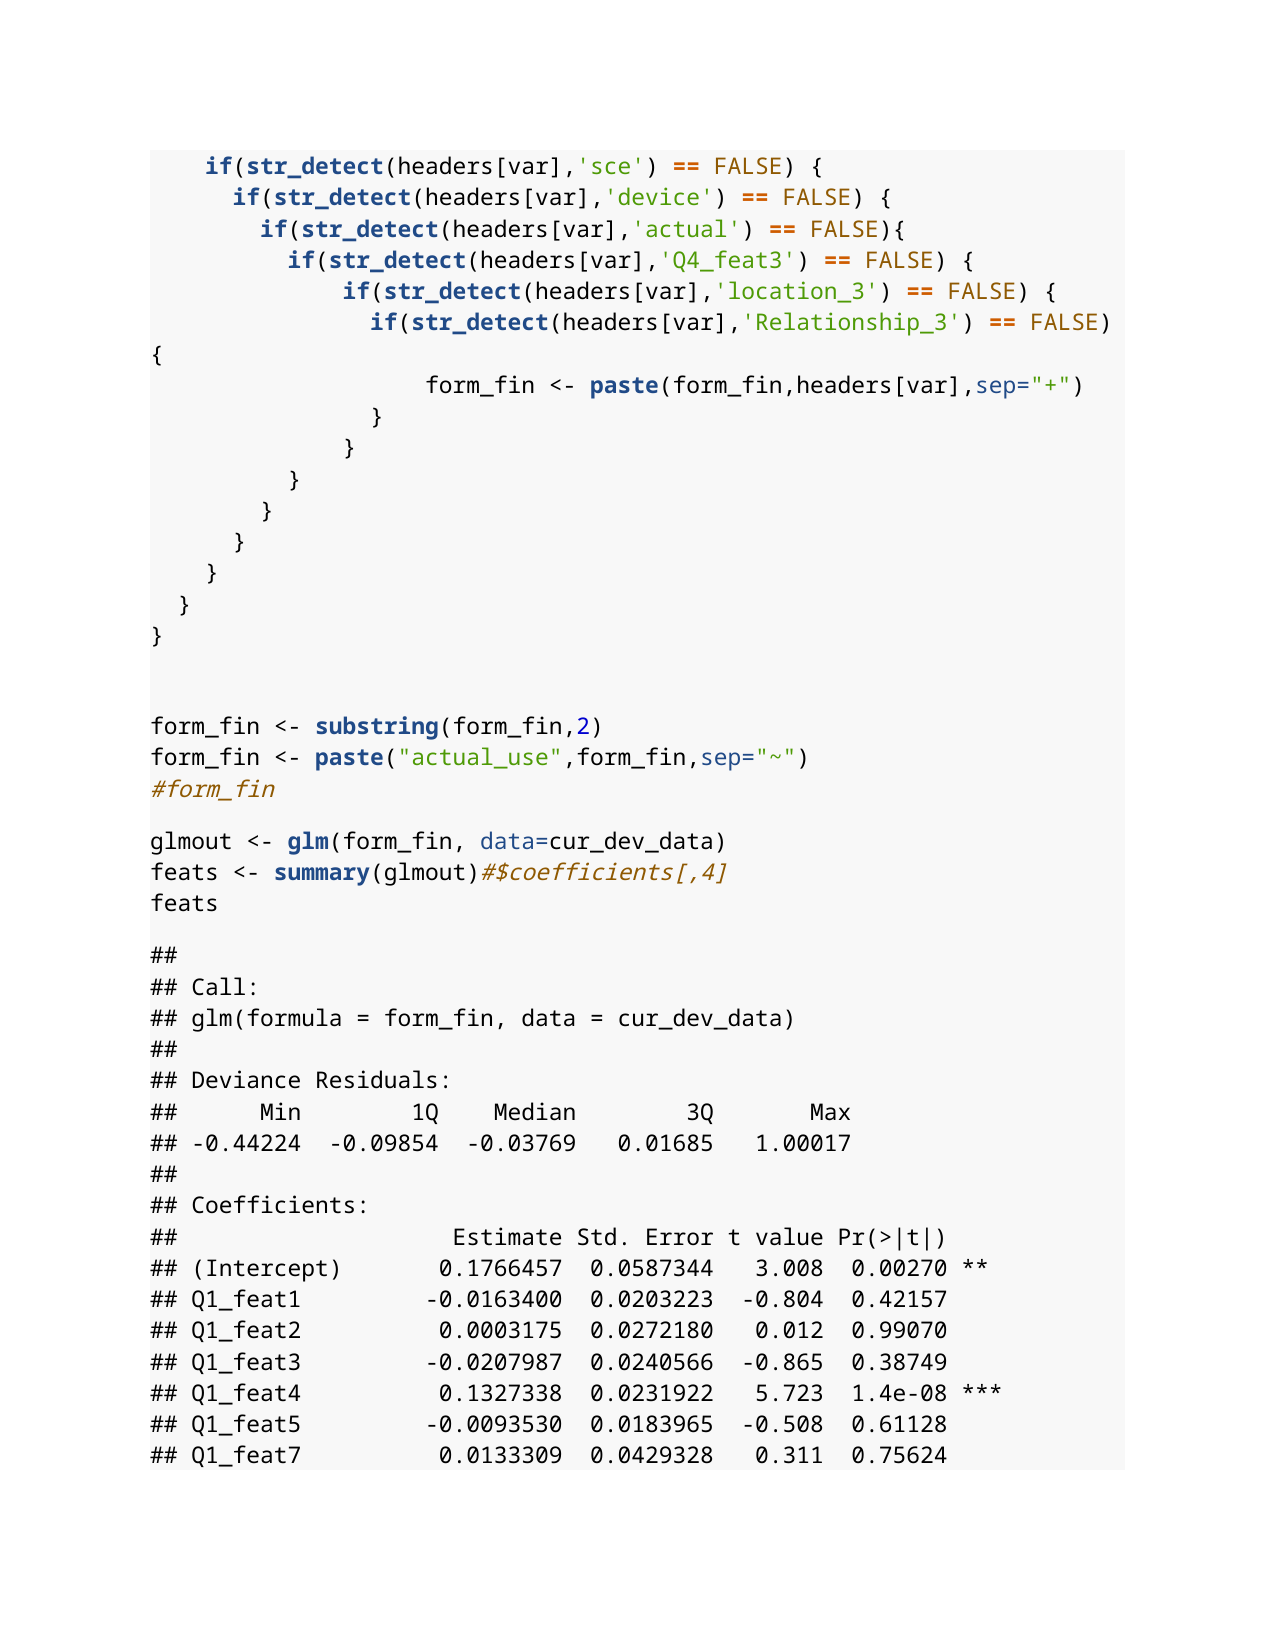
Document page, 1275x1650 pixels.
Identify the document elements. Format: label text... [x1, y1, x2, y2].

text glmout <- glm(form_fin, data=cur_dev_data) feats <- summary(glmout)#$coefficients[,4] feats [150, 824, 1125, 918]
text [150, 939, 1125, 1470]
